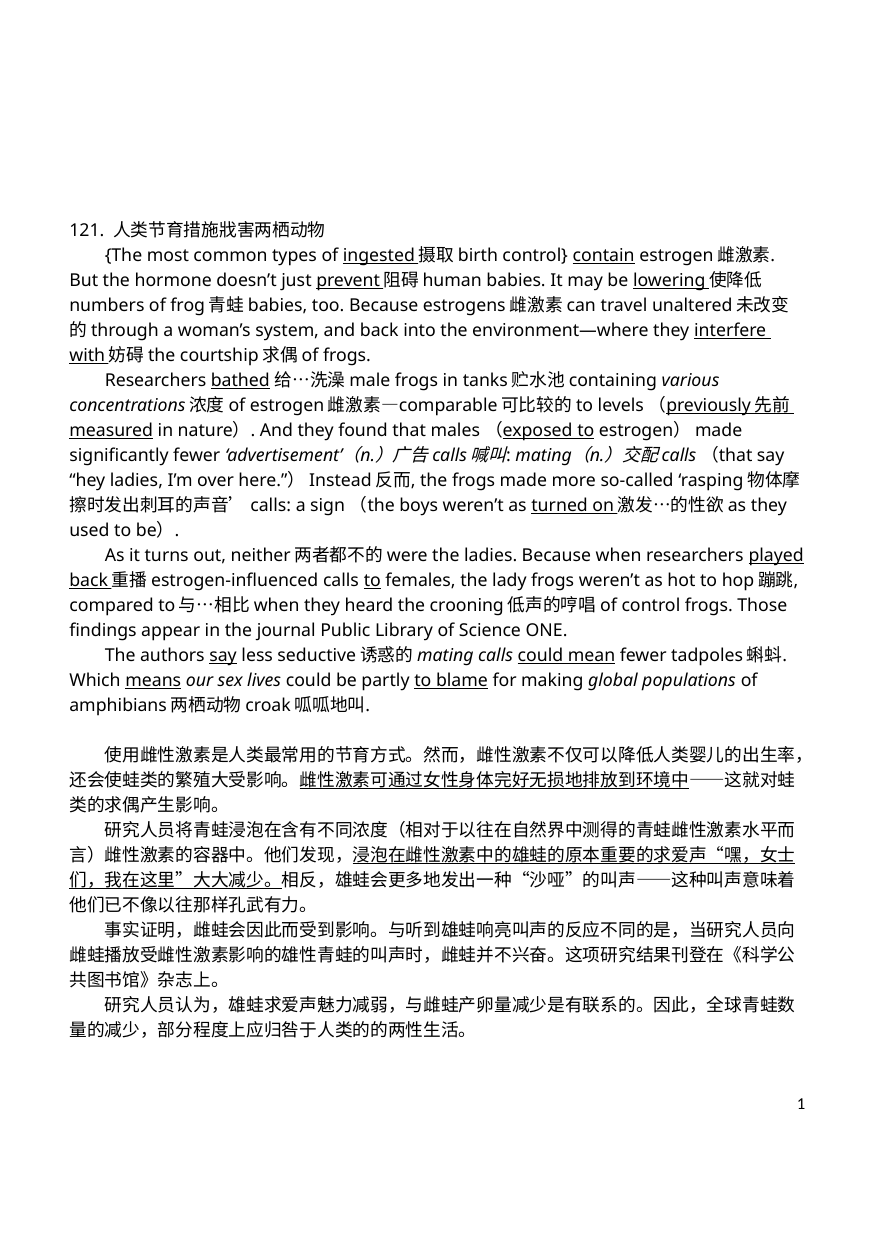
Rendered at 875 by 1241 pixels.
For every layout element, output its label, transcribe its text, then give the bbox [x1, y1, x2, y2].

text 事实证明，雌蛙会因此而受到影响。与听到雄蛙响亮叫声的反应不同的是，当研究人员向雌蛙播放受雌性激素影响的雄性青蛙的叫声时，雌蛙并不兴奋。这项研究结果刊登在《科学公共图书馆》杂志上。 [69, 916, 805, 991]
text 研究人员将青蛙浸泡在含有不同浓度（相对于以往在自然界中测得的青蛙雌性激素水平而言）雌性激素的容器中。他们发现，浸泡在雌性激素中的雄蛙的原本重要的求爱声“嘿，女士们，我在这里”大大减少。相反，雄蛙会更多地发出一种“沙哑”的叫声——这种叫声意味着他们已不像以往那样孔武有力。 [69, 816, 805, 916]
text As it turns out, neither两者都不的 were the ladies. Because when researchers played back重播 estrogen-influenced calls to females, the lady frogs weren’t as hot to hop蹦跳, compared to与…相比 when they heard the crooning低声的哼唱 of control frogs. Those findings appear in the journal Public Library of Science ONE. [69, 541, 805, 641]
text The authors say less seductive诱惑的 mating calls could mean fewer tadpoles蝌蚪. Which means our sex lives could be partly to blame for making global populations of amphibians两栖动物 croak呱呱地叫. [69, 641, 805, 716]
text {The most common types of ingested摄取 birth control} contain estrogen雌激素. But the hormone doesn’t just prevent阻碍human babies. It may be lowering使降低 numbers of frog青蛙 babies, too. Because estrogens雌激素 can travel unaltered未改变的 through a woman’s system, and back into the environment—where they interfere with妨碍 the courtship求偶 of frogs. [69, 241, 805, 366]
text 研究人员认为，雄蛙求爱声魅力减弱，与雌蛙产卵量减少是有联系的。因此，全球青蛙数量的减少，部分程度上应归咎于人类的的两性生活。 [69, 991, 805, 1041]
text Researchers bathed 给…洗澡 male frogs in tanks贮水池 containing various concentrations浓度 of estrogen雌激素—comparable可比较的 to levels （previously先前 measured in nature）. And they found that males （exposed to estrogen） made significantly fewer ‘advertisement’（n.）广告 calls喊叫: mating（n.）交配 calls （that say “hey ladies, I’m over here.”） Instead反而, the frogs made more so-called ‘rasping物体摩擦时发出刺耳的声音’ calls: a sign （the boys weren’t as turned on激发…的性欲 as they used to be）. [69, 366, 805, 541]
text 使用雌性激素是人类最常用的节育方式。然而，雌性激素不仅可以降低人类婴儿的出生率，还会使蛙类的繁殖大受影响。雌性激素可通过女性身体完好无损地排放到环境中——这就对蛙类的求偶产生影响。 [69, 741, 805, 816]
list 人类节育措施戕害两栖动物 [69, 216, 805, 241]
